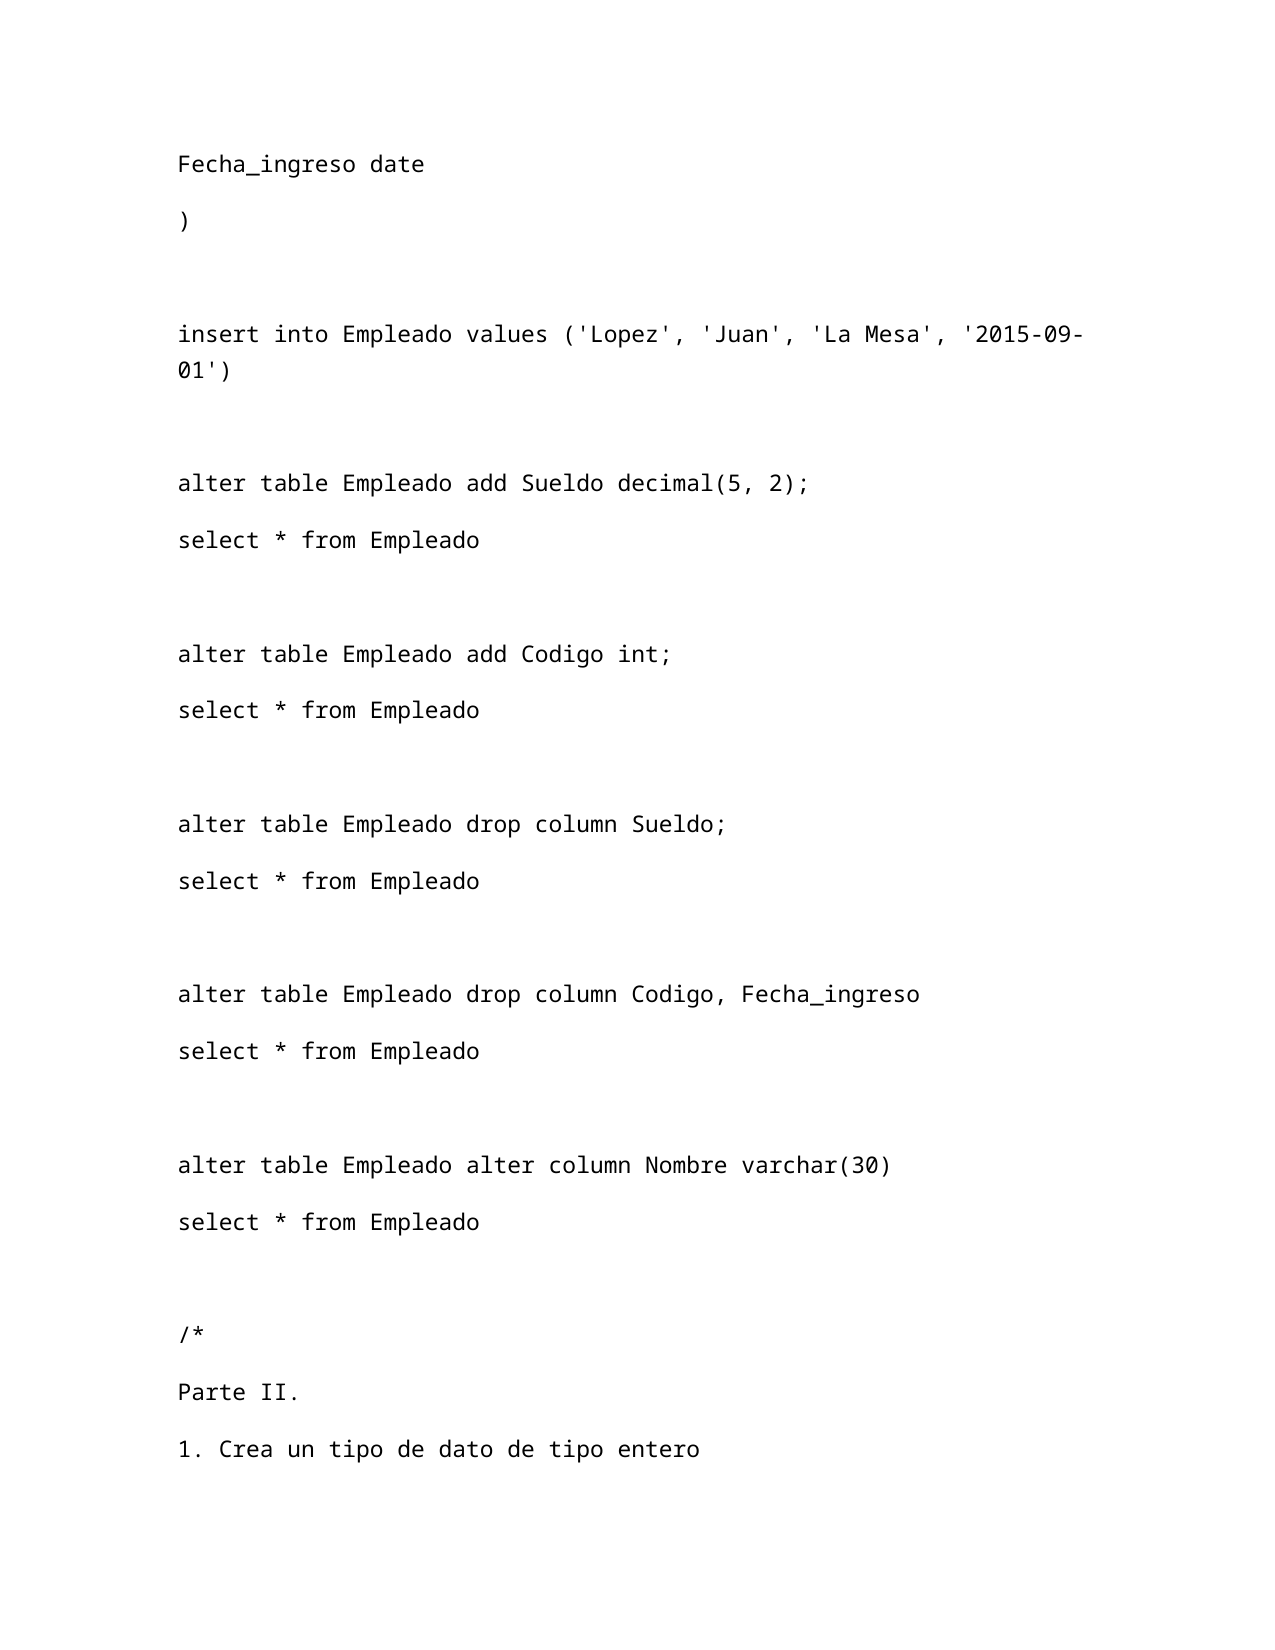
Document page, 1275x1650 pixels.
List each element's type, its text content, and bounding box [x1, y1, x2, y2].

text Parte II. [177, 1376, 1098, 1407]
text select * from Empleado [177, 694, 1098, 726]
text /* [177, 1319, 1098, 1350]
text alter table Empleado drop column Codigo, Fecha_ingreso [177, 978, 1098, 1009]
text select * from Empleado [177, 1205, 1098, 1237]
text alter table Empleado alter column Nombre varchar(30) [177, 1149, 1098, 1180]
text ) [177, 204, 1098, 236]
text insert into Empleado values ('Lopez', 'Juan', 'La Mesa', '2015-09-01') [177, 318, 1098, 385]
text select * from Empleado [177, 1035, 1098, 1066]
text 1. Crea un tipo de dato de tipo entero [177, 1432, 1098, 1464]
text Fecha_ingreso date [177, 148, 1098, 179]
text alter table Empleado add Codigo int; [177, 638, 1098, 669]
text alter table Empleado drop column Sueldo; [177, 808, 1098, 839]
text select * from Empleado [177, 865, 1098, 896]
text alter table Empleado add Sueldo decimal(5, 2); [177, 467, 1098, 499]
text select * from Empleado [177, 524, 1098, 555]
